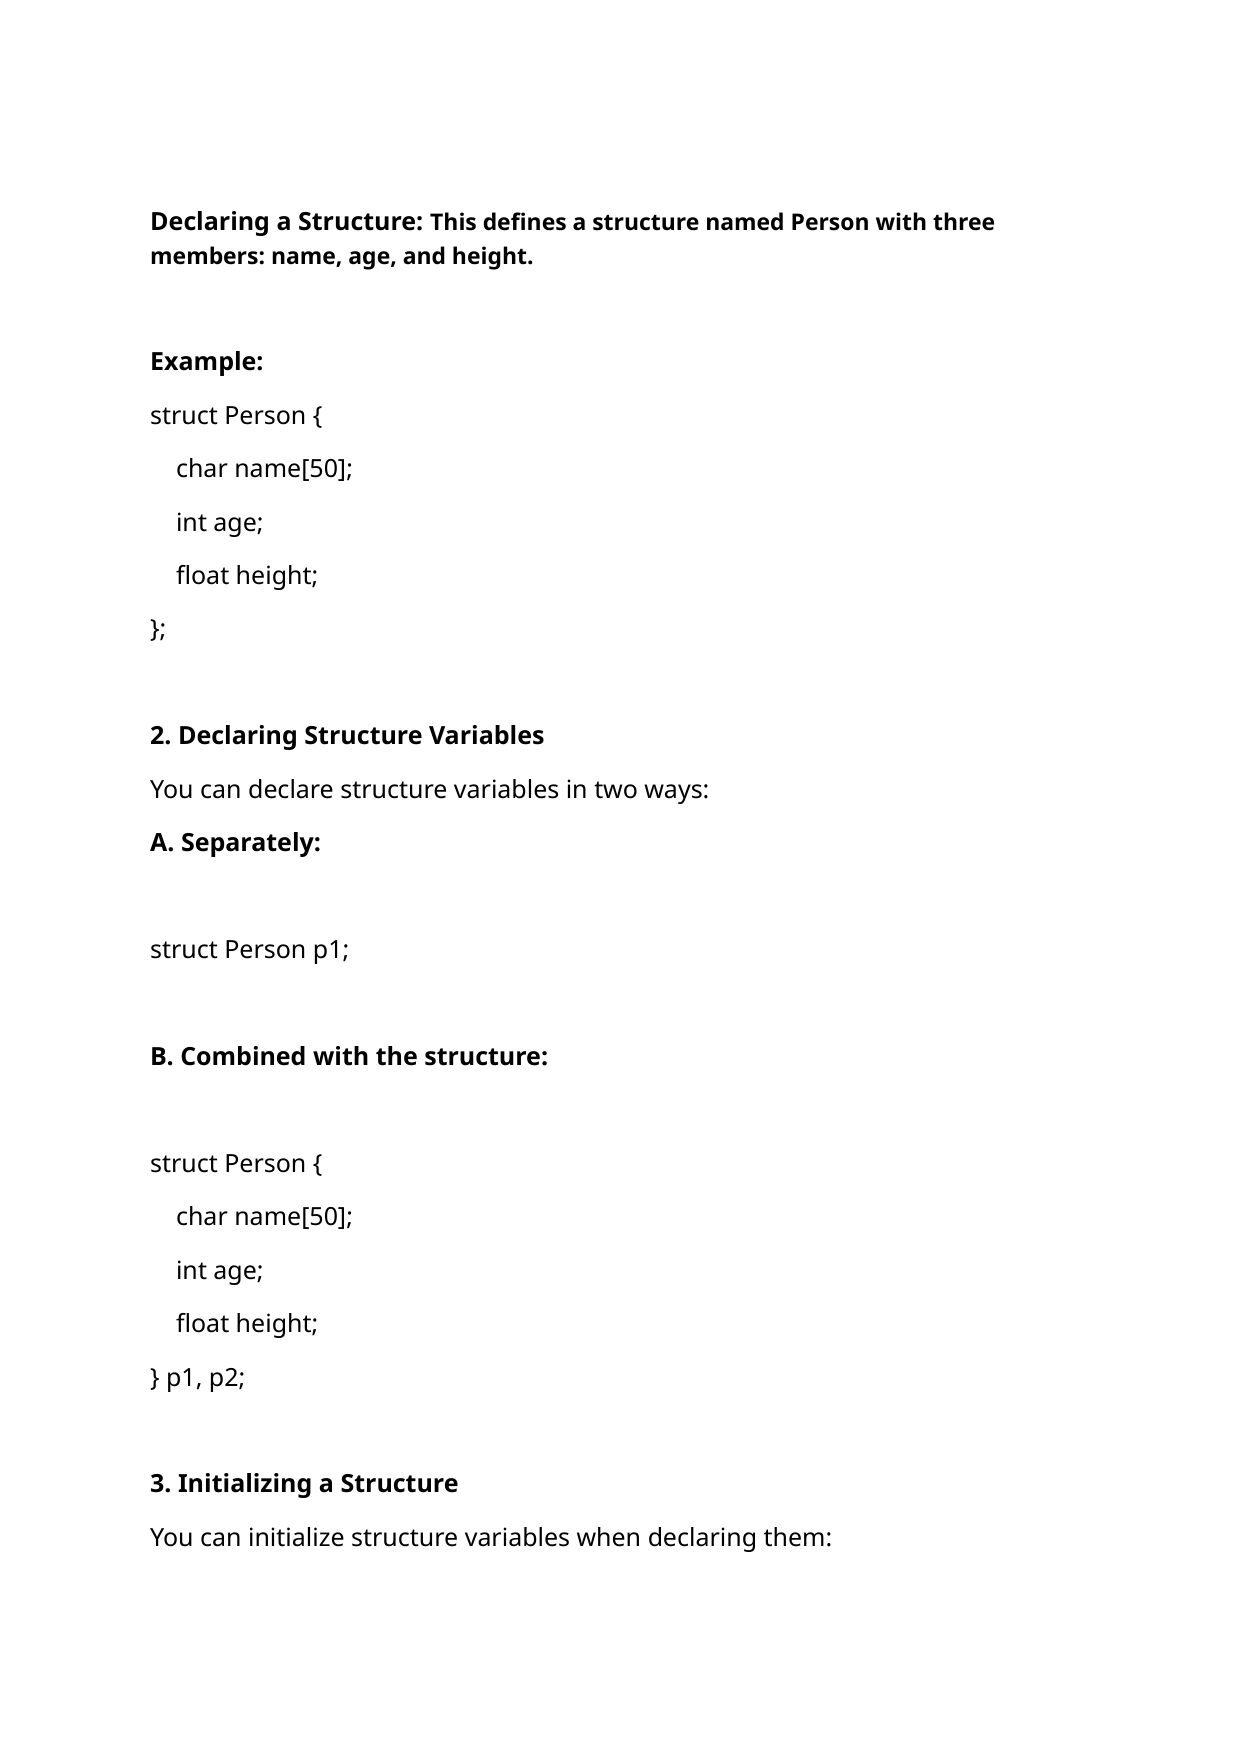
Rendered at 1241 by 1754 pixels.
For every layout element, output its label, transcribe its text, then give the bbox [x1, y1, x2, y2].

text struct Person p1; [150, 932, 1090, 966]
text char name[50]; [150, 451, 1090, 485]
text A. Separately: [150, 825, 1090, 859]
text B. Combined with the structure: [150, 1038, 1090, 1073]
text 2. Declaring Structure Variables [150, 718, 1090, 752]
text 3. Initializing a Structure [150, 1466, 1090, 1500]
text }; [150, 611, 1090, 645]
text You can declare structure variables in two ways: [150, 771, 1090, 805]
text char name[50]; [150, 1199, 1090, 1233]
text float height; [150, 558, 1090, 592]
text struct Person { [150, 397, 1090, 431]
text Example: [150, 344, 1090, 378]
text float height; [150, 1306, 1090, 1340]
text You can initialize structure variables when declaring them: [150, 1519, 1090, 1553]
text struct Person { [150, 1145, 1090, 1179]
text int age; [150, 1252, 1090, 1286]
text int age; [150, 504, 1090, 538]
text Declaring a Structure: This defines a structure named Person with three members: name, age, and height. [150, 203, 1090, 271]
text } p1, p2; [150, 1359, 1090, 1393]
